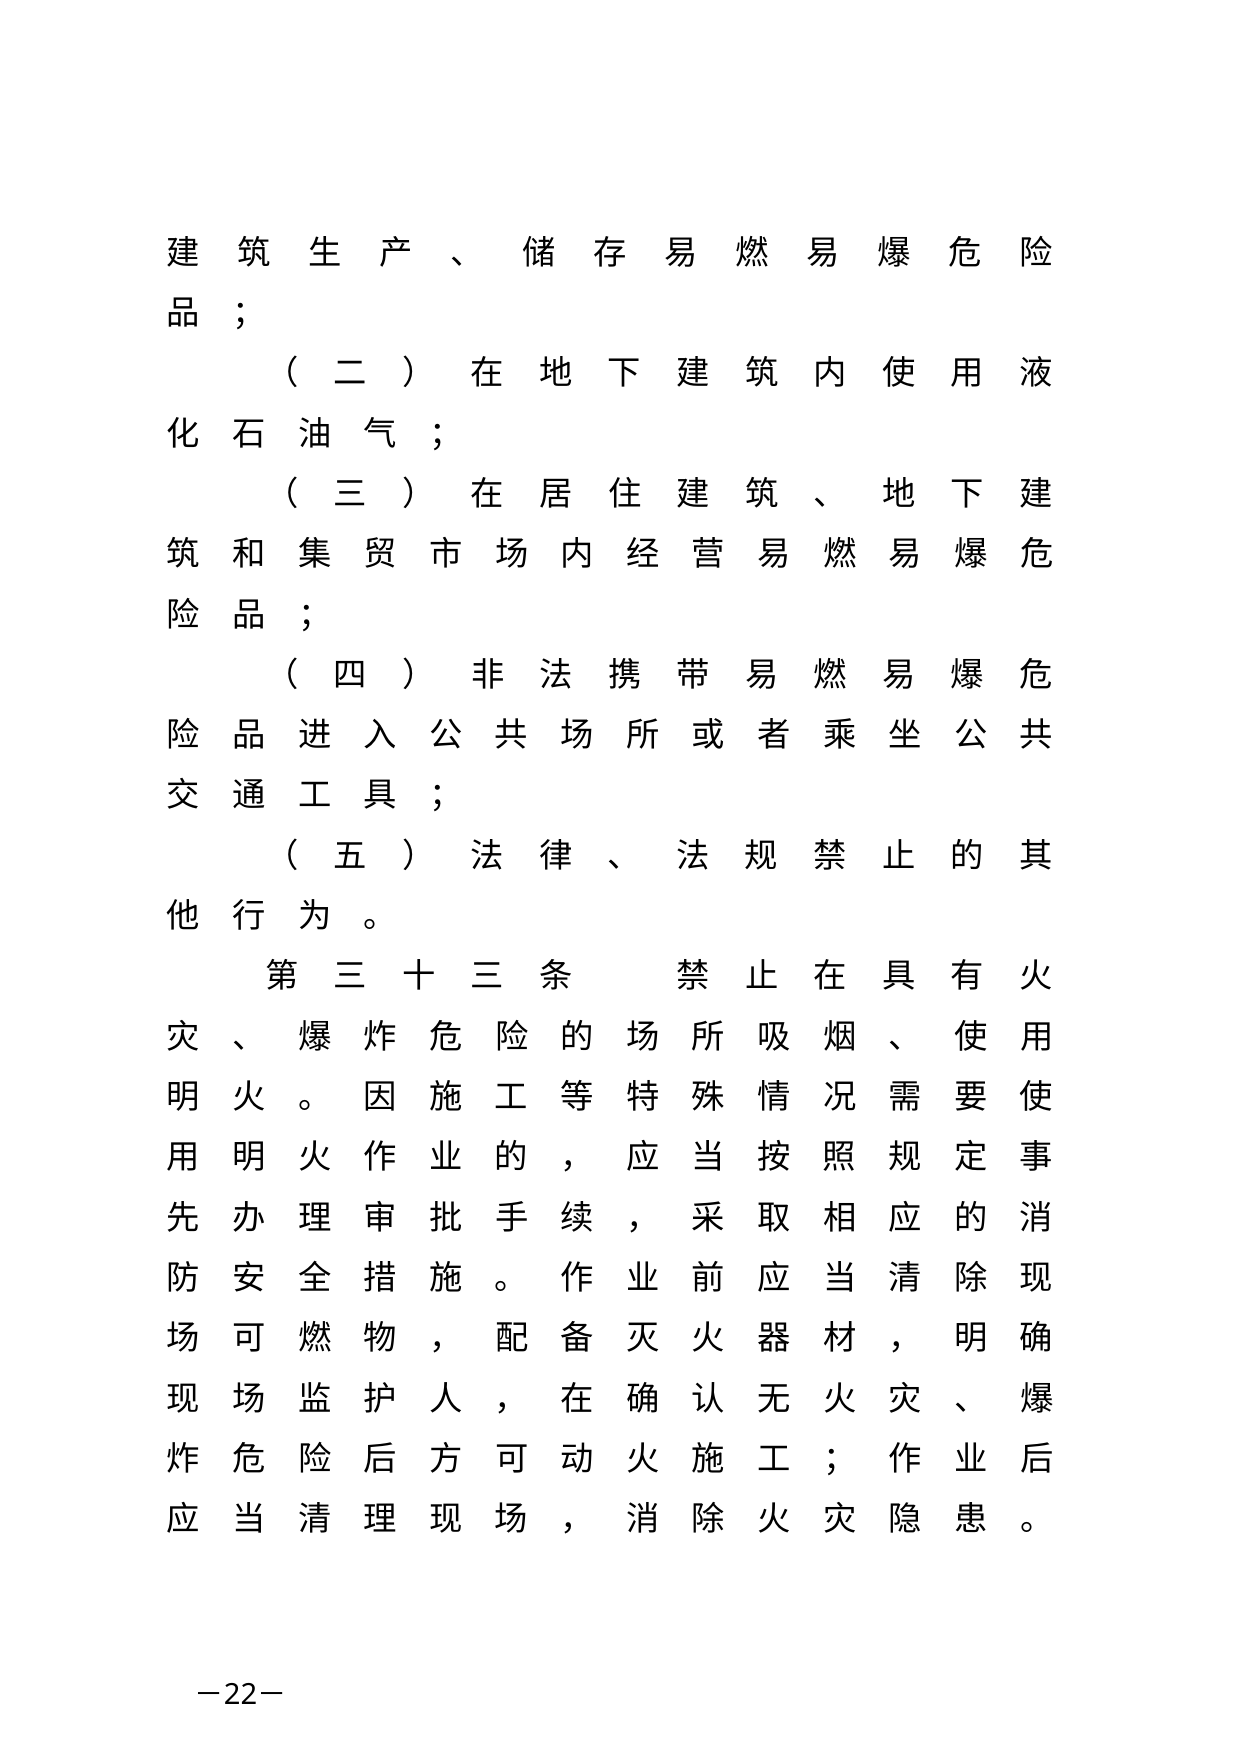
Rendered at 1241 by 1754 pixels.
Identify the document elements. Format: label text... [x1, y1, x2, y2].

text （三）在居住建筑、地下建筑和集贸市场内经营易燃易爆危险品； [167, 461, 1085, 642]
text （四）非法携带易燃易爆危险品进入公共场所或者乘坐公共交通工具； [167, 642, 1085, 822]
text 第三十三条 禁止在具有火灾、爆炸危险的场所吸烟、使用明火。因施工等特殊情况需要使用明火作业的，应当按照规定事先办理审批手续，采取相应的消防安全措施。作业前应当清除现场可燃物，配备灭火器材，明确现场监护人，在确认无火灾、爆炸危险后方可动火施工；作业后应当清理现场，消除火灾隐患。 [167, 943, 1085, 1546]
text （二）在地下建筑内使用液化石油气； [167, 340, 1085, 461]
text （五）法律、法规禁止的其他行为。 [167, 822, 1085, 943]
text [167, 219, 1085, 340]
